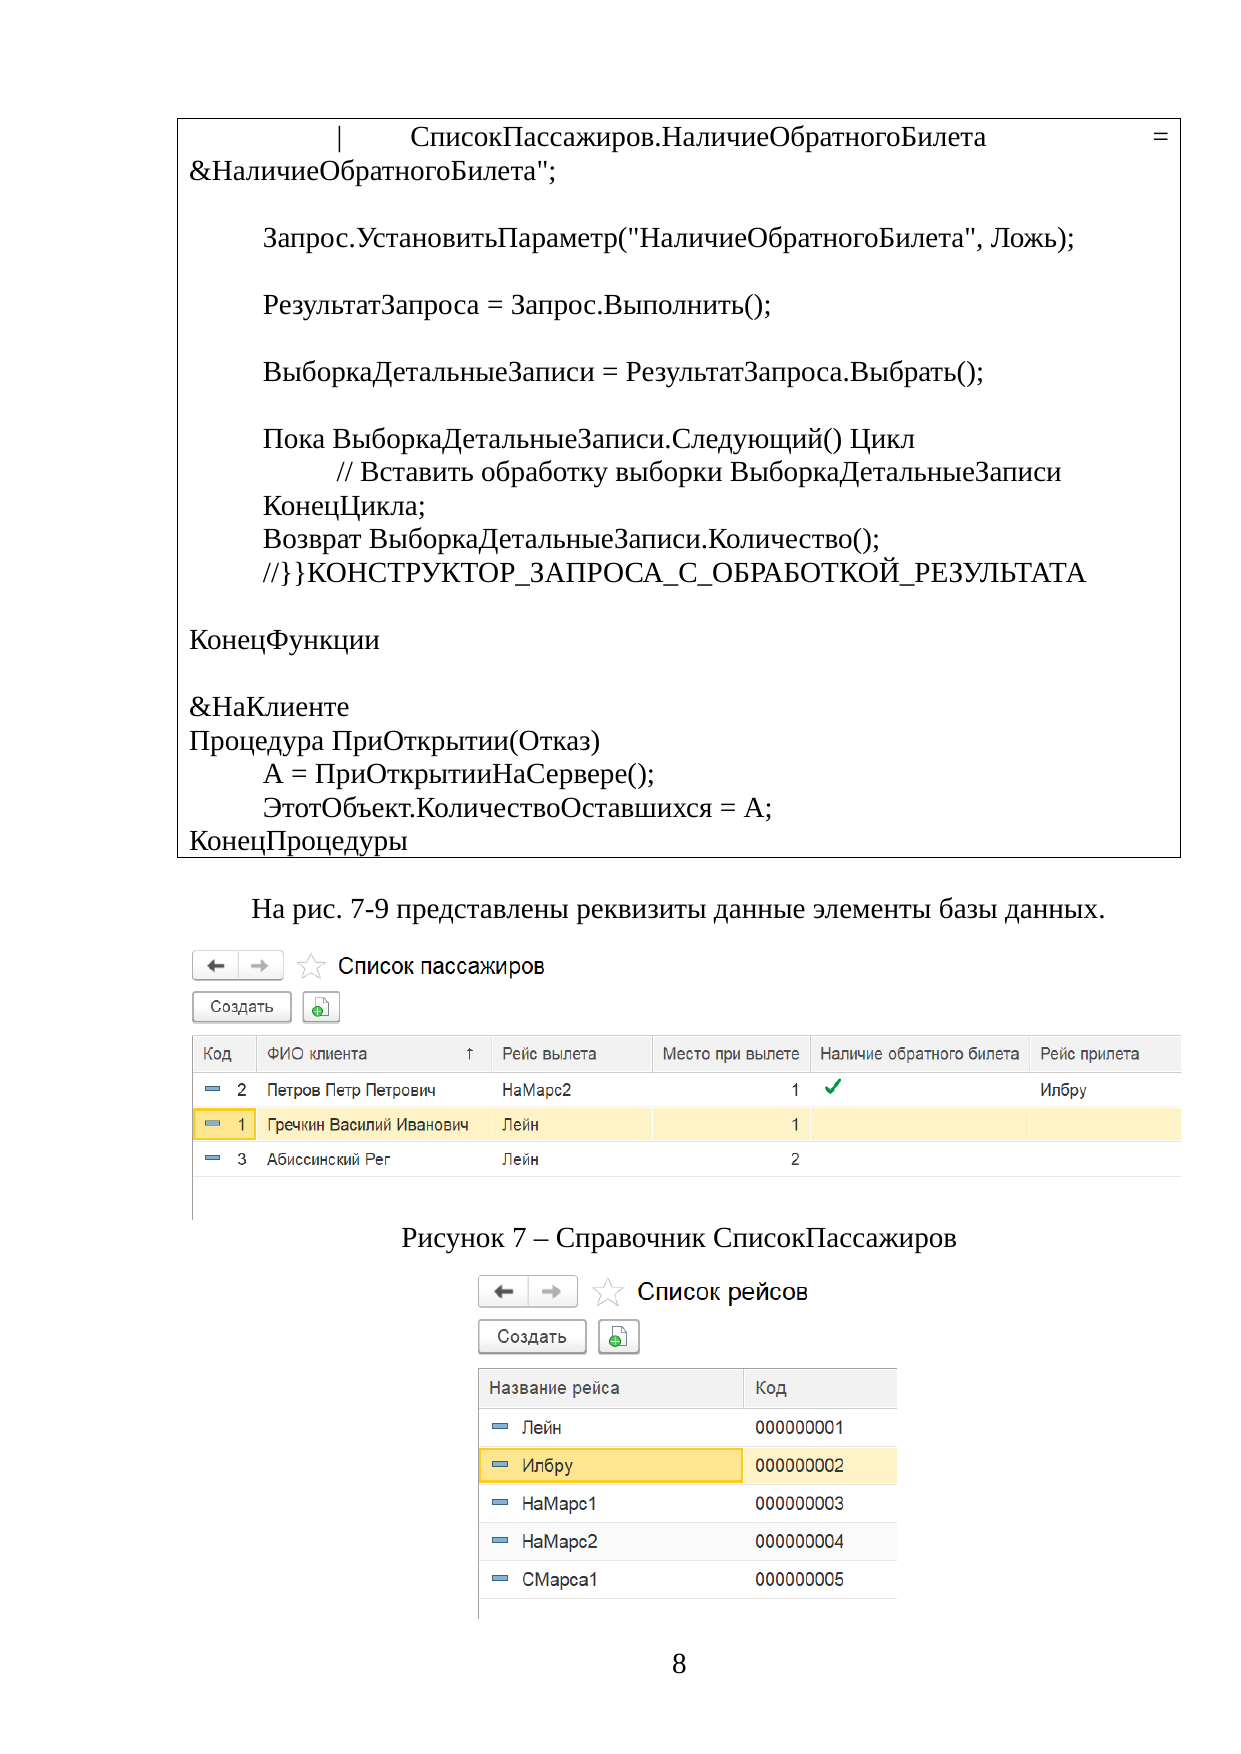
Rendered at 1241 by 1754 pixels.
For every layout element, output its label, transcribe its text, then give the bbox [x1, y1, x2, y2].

picture [461, 1270, 897, 1619]
text На рис. 7-9 представлены реквизиты данные элементы базы данных. [177, 892, 1181, 925]
picture [177, 942, 1182, 1220]
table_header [178, 119, 1180, 857]
text Рисунок 7 – Справочник СписокПассажиров [177, 1220, 1181, 1253]
